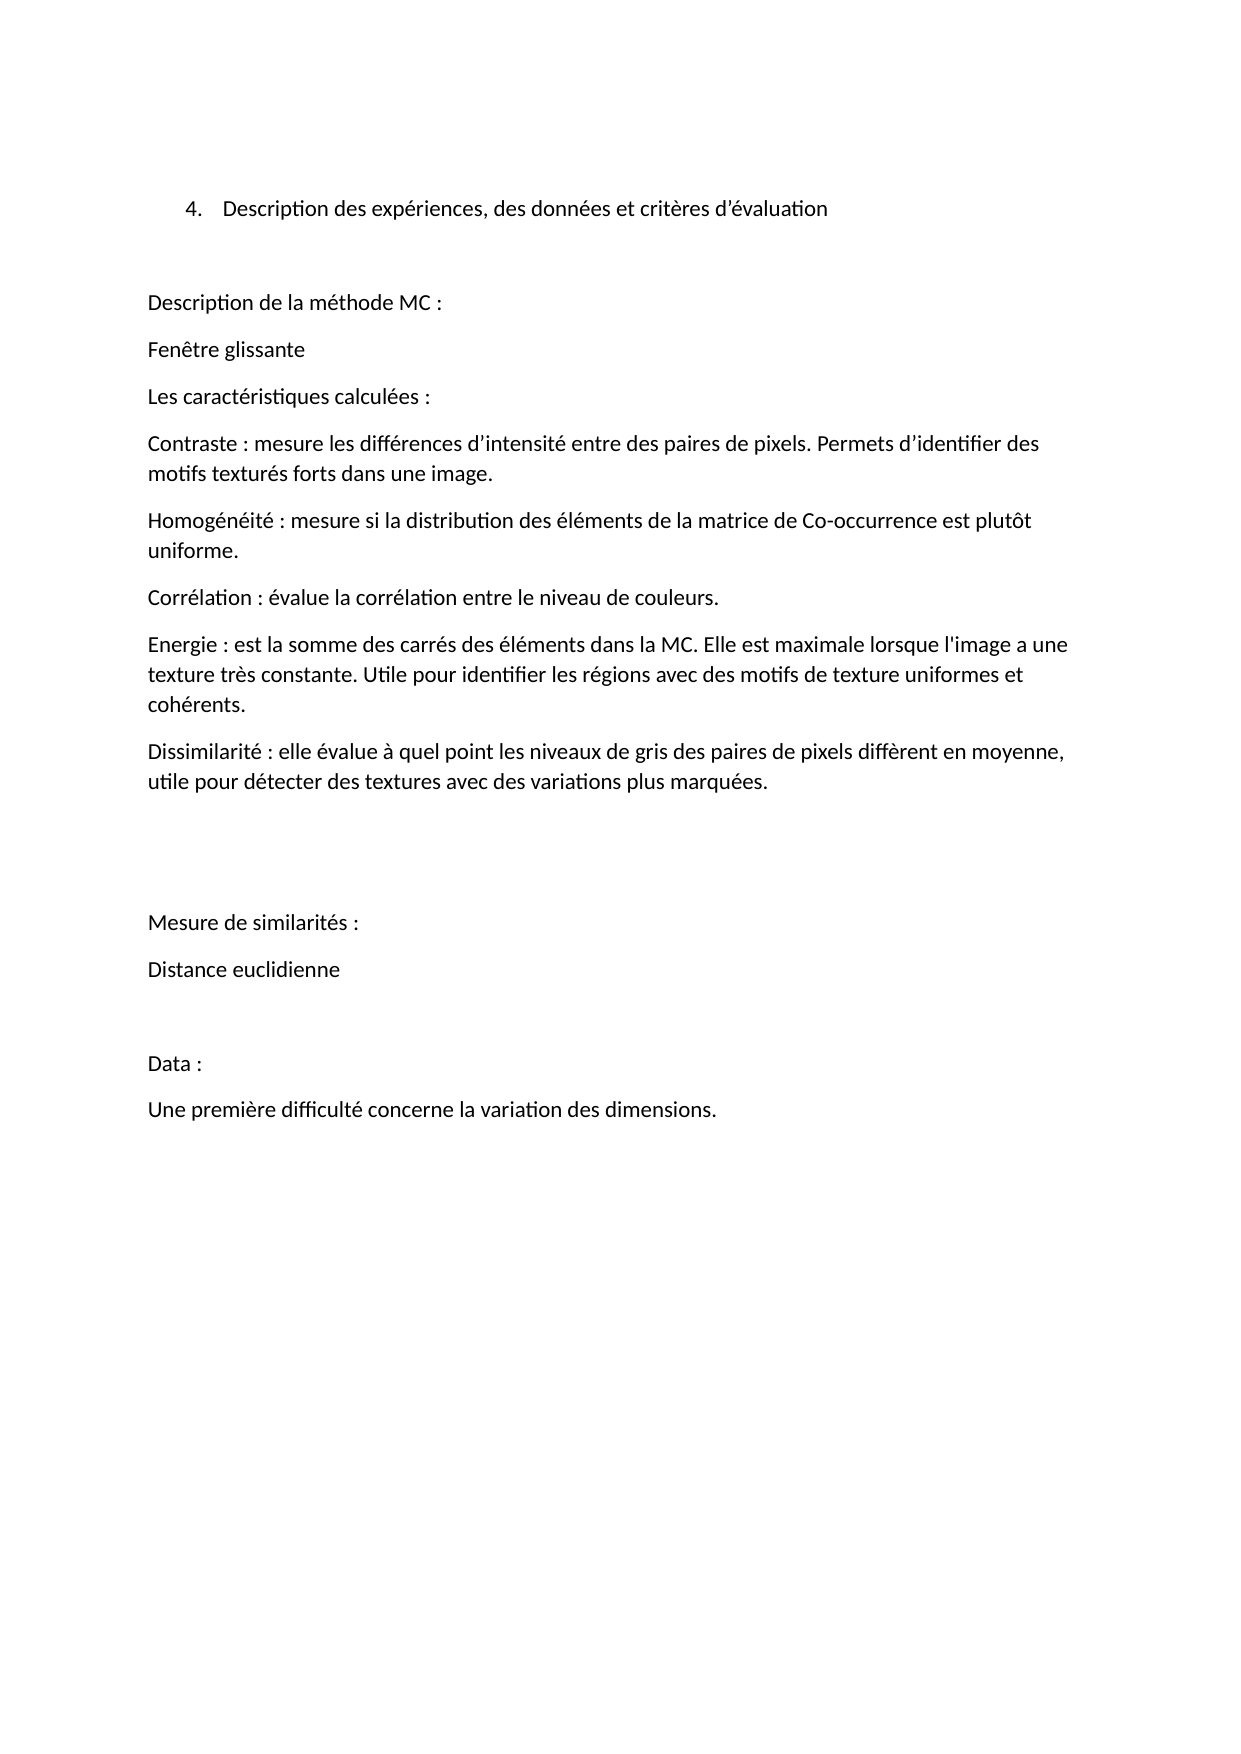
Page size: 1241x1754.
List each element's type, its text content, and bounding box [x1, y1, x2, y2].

text Contraste : mesure les différences d’intensité entre des paires de pixels. Permets d’identifier des motifs texturés forts dans une image. [148, 429, 1093, 487]
text Homogénéité : mesure si la distribution des éléments de la matrice de Co-occurrence est plutôt uniforme. [148, 506, 1093, 564]
text Fenêtre glissante [148, 335, 1093, 363]
text Data : [148, 1049, 1093, 1077]
text Mesure de similarités : [148, 908, 1093, 936]
text Energie : est la somme des carrés des éléments dans la MC. Elle est maximale lorsque l'image a une texture très constante. Utile pour identifier les régions avec des motifs de texture uniformes et cohérents. [148, 630, 1093, 718]
text Les caractéristiques calculées : [148, 382, 1093, 410]
text Dissimilarité : elle évalue à quel point les niveaux de gris des paires de pixels diffèrent en moyenne, utile pour détecter des textures avec des variations plus marquées. [148, 737, 1093, 795]
text Corrélation : évalue la corrélation entre le niveau de couleurs. [148, 583, 1093, 611]
text Une première difficulté concerne la variation des dimensions. [148, 1096, 1093, 1123]
text Description de la méthode MC : [148, 288, 1093, 316]
list Description des expériences, des données et critères d’évaluation [185, 194, 1093, 222]
text Distance euclidienne [148, 955, 1093, 983]
